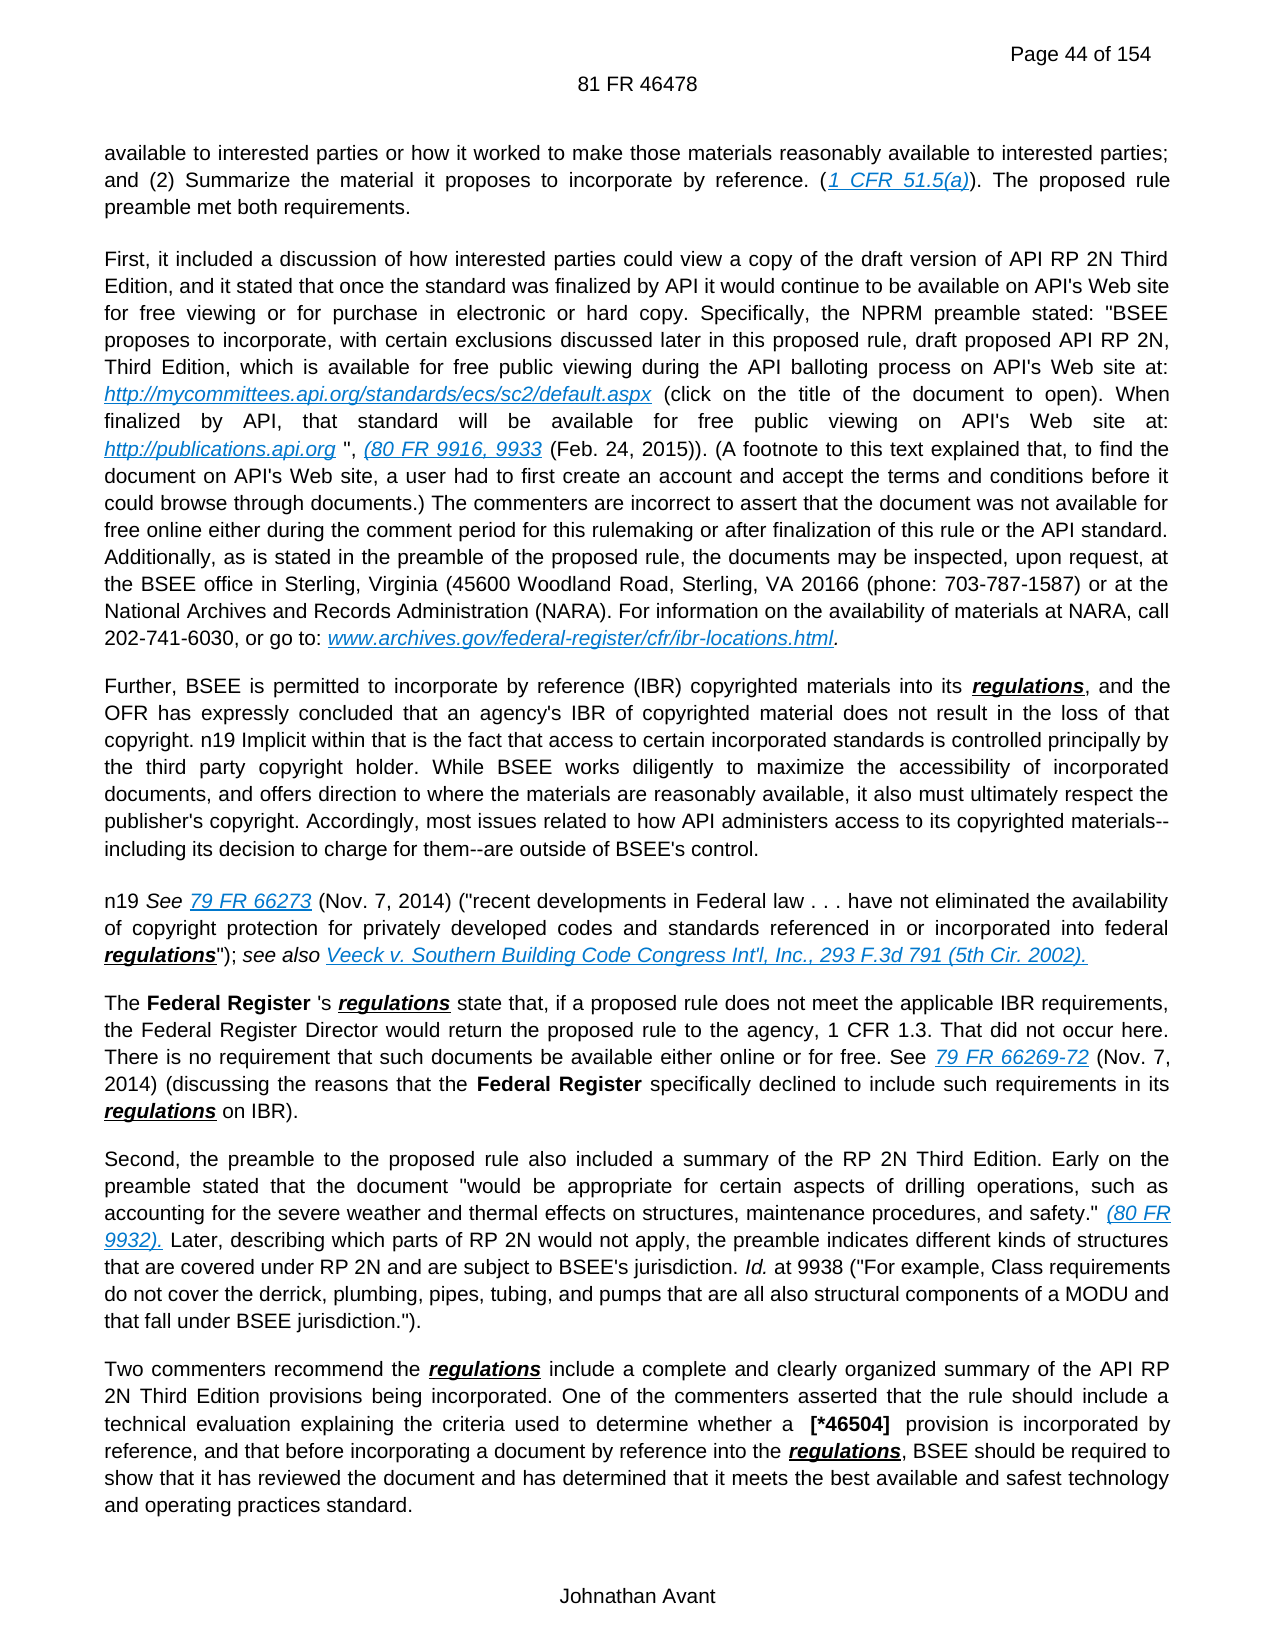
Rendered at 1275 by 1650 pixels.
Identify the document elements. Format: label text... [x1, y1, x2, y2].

text Second, the preamble to the proposed rule also included a summary of the RP 2N Third Edition. Early on the preamble stated that the document "would be appropriate for certain aspects of drilling operations, such as accounting for the severe weather and thermal effects on structures, maintenance procedures, and safety." (80 FR 9932). Later, describing which parts of RP 2N would not apply, the preamble indicates different kinds of structures that are covered under RP 2N and are subject to BSEE's jurisdiction. Id. at 9938 ("For example, Class requirements do not cover the derrick, plumbing, pipes, tubing, and pumps that are all also structural components of a MODU and that fall under BSEE jurisdiction."). [104, 1144, 1171, 1333]
text n19 See 79 FR 66273 (Nov. 7, 2014) ("recent developments in Federal law . . . have not eliminated the availability of copyright protection for privately developed codes and standards referenced in or incorporated into federal regulations"); see also Veeck v. Southern Building Code Congress Int'l, Inc., 293 F.3d 791 (5th Cir. 2002). [104, 885, 1171, 967]
text Two commenters recommend the regulations include a complete and clearly organized summary of the API RP 2N Third Edition provisions being incorporated. One of the commenters asserted that the rule should include a technical evaluation explaining the criteria used to determine whether a [*46504] provision is incorporated by reference, and that before incorporating a document by reference into the regulations, BSEE should be required to show that it has reviewed the document and has determined that it meets the best available and safest technology and operating practices standard. [104, 1354, 1171, 1517]
text The Federal Register 's regulations state that, if a proposed rule does not meet the applicable IBR requirements, the Federal Register Director would return the proposed rule to the agency, 1 CFR 1.3. That did not occur here. There is no requirement that such documents be available either online or for free. See 79 FR 66269-72 (Nov. 7, 2014) (discussing the reasons that the Federal Register specifically declined to include such requirements in its regulations on IBR). [104, 987, 1171, 1123]
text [104, 137, 1171, 219]
text First, it included a discussion of how interested parties could view a copy of the draft version of API RP 2N Third Edition, and it stated that once the standard was finalized by API it would continue to be available on API's Web site for free viewing or for purchase in electronic or hard copy. Specifically, the NPRM preamble stated: "BSEE proposes to incorporate, with certain exclusions discussed later in this proposed rule, draft proposed API RP 2N, Third Edition, which is available for free public viewing during the API balloting process on API's Web site at: http://mycommittees.api.org/standards/ecs/sc2/default.aspx (click on the title of the document to open). When finalized by API, that standard will be available for free public viewing on API's Web site at: http://publications.api.org ", (80 FR 9916, 9933 (Feb. 24, 2015)). (A footnote to this text explained that, to find the document on API's Web site, a user had to first create an account and accept the terms and conditions before it could browse through documents.) The commenters are incorrect to assert that the document was not available for free online either during the comment period for this rulemaking or after finalization of this rule or the API standard. Additionally, as is stated in the preamble of the proposed rule, the documents may be inspected, upon request, at the BSEE office in Sterling, Virginia (45600 Woodland Road, Sterling, VA 20166 (phone: 703-787-1587) or at the National Archives and Records Administration (NARA). For information on the availability of materials at NARA, call 202-741-6030, or go to: www.archives.gov/federal-register/cfr/ibr-locations.html. [104, 244, 1171, 650]
text Further, BSEE is permitted to incorporate by reference (IBR) copyrighted materials into its regulations, and the OFR has expressly concluded that an agency's IBR of copyrighted material does not result in the loss of that copyright. n19 Implicit within that is the fact that access to certain incorporated standards is controlled principally by the third party copyright holder. While BSEE works diligently to maximize the accessibility of incorporated documents, and offers direction to where the materials are reasonably available, it also must ultimately respect the publisher's copyright. Accordingly, most issues related to how API administers access to its copyrighted materials--including its decision to charge for them--are outside of BSEE's control. [104, 671, 1171, 860]
